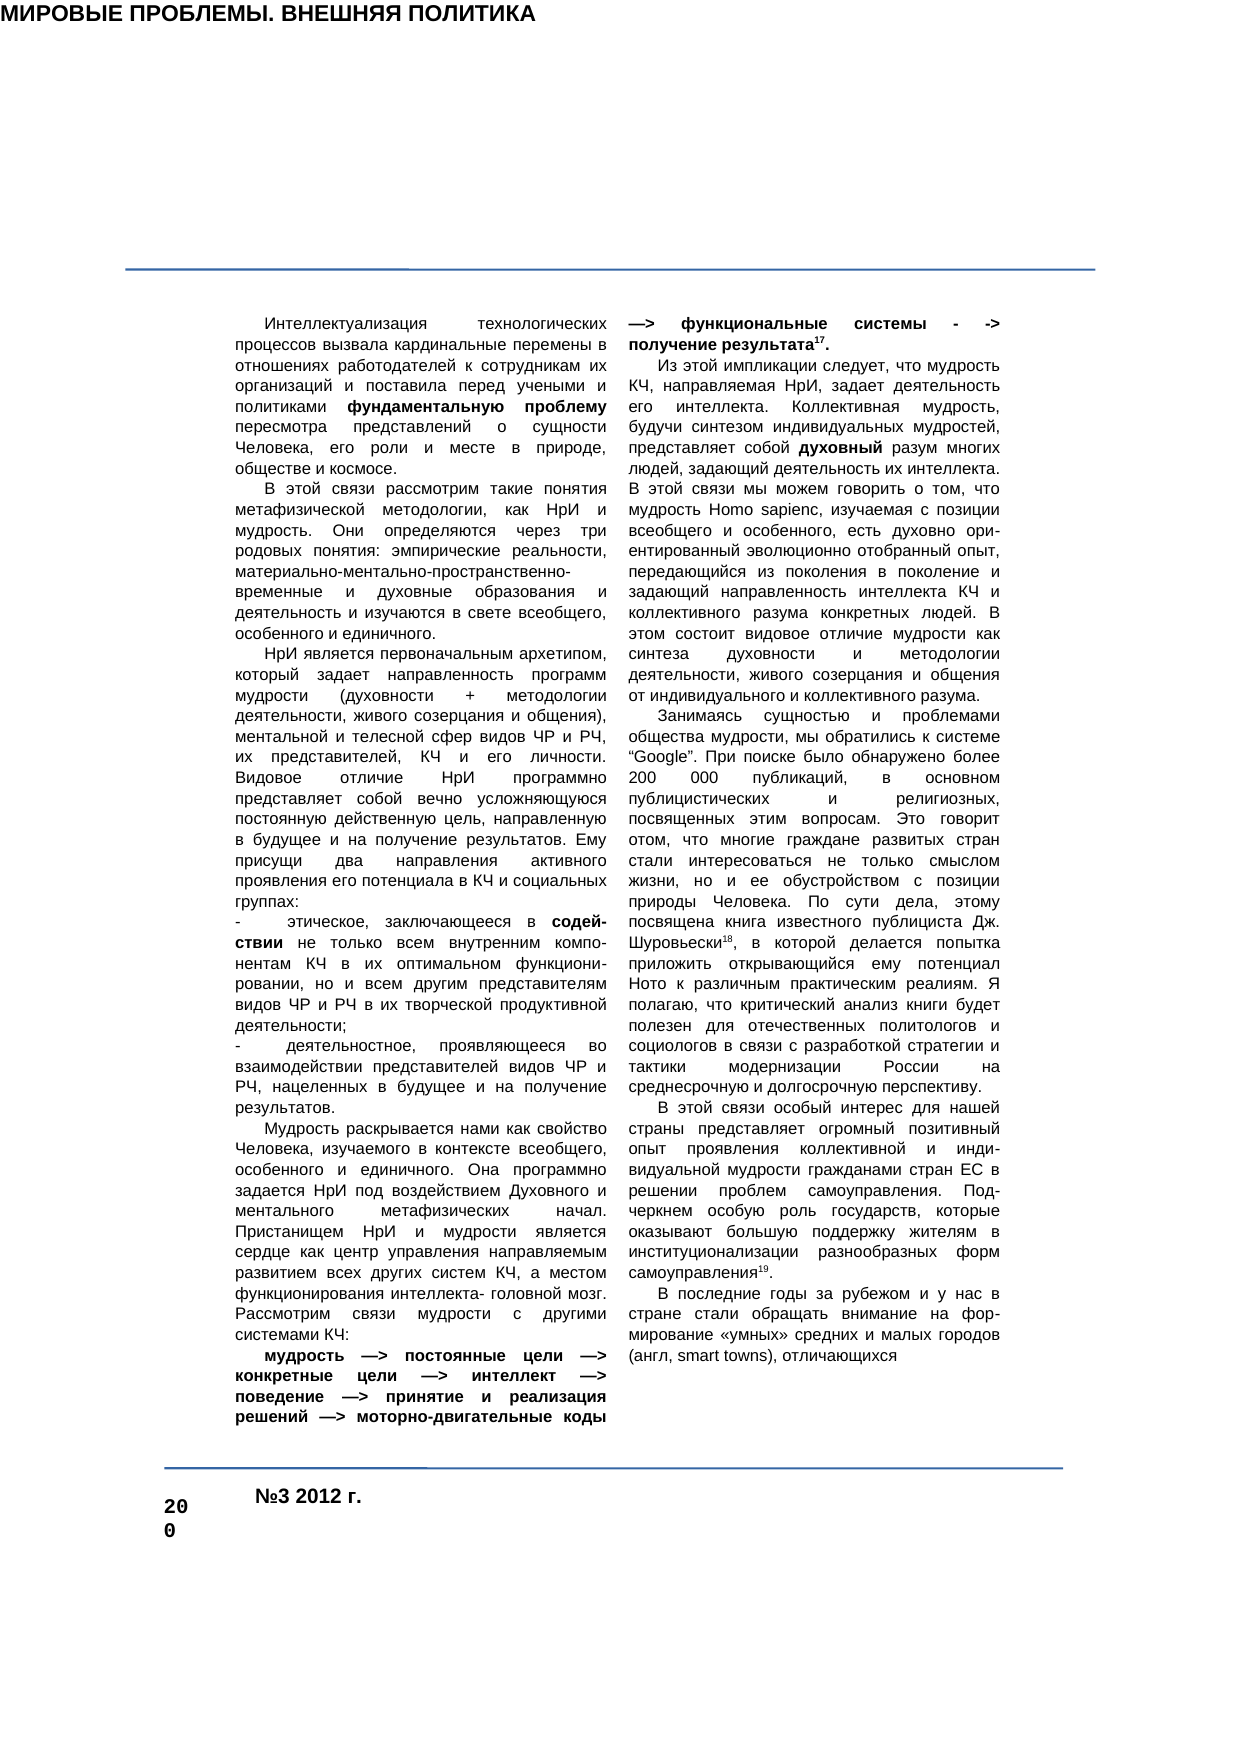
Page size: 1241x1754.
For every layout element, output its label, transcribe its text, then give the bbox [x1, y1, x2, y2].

text Интеллектуализация технологических процессов вызвала кардинальные перемены в отношениях работодателей к сотрудникам их организаций и поставила перед учеными и политиками фундаментальную проблему пересмотра представлений о сущности Человека, его роли и месте в природе, обществе и космосе. [235, 314, 607, 478]
list этическое, заключающееся в содействии не только всем внутренним компонентам КЧ в их оптимальном функционировании, но и всем другим представителям видов ЧР и РЧ в их творческой продуктивной деятельности; [235, 912, 607, 1034]
text В этой связи рассмотрим такие понятия метафизической методологии, как НрИ и мудрость. Они определяются через три родовых понятия: эмпирические реальности, материально-ментально-пространственно-временные и духовные образования и деятельность и изучаются в свете всеобщего, особенного и единичного. [235, 479, 607, 643]
list деятельностное, проявляющееся во взаимодействии представителей видов ЧР и РЧ, нацеленных в будущее и на получение результатов. [235, 1036, 607, 1117]
text Занимаясь сущностью и проблемами общества мудрости, мы обратились к системе “Google”. При поиске было обнаружено более 200 000 публикаций, в основном публицистических и религиозных, посвященных этим вопросам. Это говорит отом, что многие граждане развитых стран стали интересоваться не только смыслом жизни, но и ее обустройством с позиции природы Человека. По сути дела, этому посвящена книга известного публициста Дж. Шуровьески18, в которой делается попытка приложить открывающийся ему потенциал Ното к различным практическим реалиям. Я полагаю, что критический анализ книги будет полезен для отечественных политологов и социологов в связи с разработкой стратегии и тактики модернизации России на среднесрочную и долгосрочную перспективу. [628, 706, 1000, 1096]
text Из этой импликации следует, что мудрость КЧ, направляемая НрИ, задает деятельность его интеллекта. Коллективная мудрость, будучи синтезом индивидуальных мудростей, представляет собой духовный разум многих людей, задающий деятельность их интеллекта. В этой связи мы можем говорить о том, что мудрость Homo sapienc, изучаемая с позиции всеобщего и особенного, есть духовно ориентированный эволюционно отобранный опыт, передающийся из поколения в поколение и задающий направленность интеллекта КЧ и коллективного разума конкретных людей. В этом состоит видовое отличие мудрости как синтеза духовности и методологии деятельности, живого созерцания и общения от индивидуального и коллективного разума. [628, 355, 1000, 704]
text В этой связи особый интерес для нашей страны представляет огромный позитивный опыт проявления коллективной и индивидуальной мудрости гражданами стран ЕС в решении проблем самоуправления. Подчеркнем особую роль государств, которые оказывают большую поддержку жителям в институционализации разнообразных форм самоуправления19. [628, 1098, 1000, 1282]
text Мудрость раскрывается нами как свойство Человека, изучаемого в контексте всеобщего, особенного и единичного. Она программно задается НрИ под воздействием Духовного и ментального метафизических начал. Пристанищем НрИ и мудрости является сердце как центр управления направляемым развитием всех других систем КЧ, а местом функционирования интеллекта- головной мозг. Рассмотрим связи мудрости с другими системами КЧ: [235, 1118, 607, 1344]
text мудрость —> постоянные цели —> конкретные цели —> интеллект —> поведение —> принятие и реализация решений —> моторно-двигательные коды —> функциональные системы - -> получение результата17. [235, 1345, 607, 1426]
text В последние годы за рубежом и у нас в стране стали обращать внимание на формирование «умных» средних и малых городов (англ, smart towns), отличающихся [628, 1283, 1000, 1364]
text НрИ является первоначальным архетипом, который задает направленность программ мудрости (духовности + методологии деятельности, живого созерцания и общения), ментальной и телесной сфер видов ЧР и РЧ, их представителей, КЧ и его личности. Видовое отличие НрИ программно представляет собой вечно усложняющуюся постоянную действенную цель, направленную в будущее и на получение результатов. Ему присущи два направления активного проявления его потенциала в КЧ и социальных группах: [235, 644, 607, 911]
text мудрость —> постоянные цели —> конкретные цели —> интеллект —> поведение —> принятие и реализация решений —> моторно-двигательные коды —> функциональные системы - -> получение результата17. [628, 314, 1000, 354]
